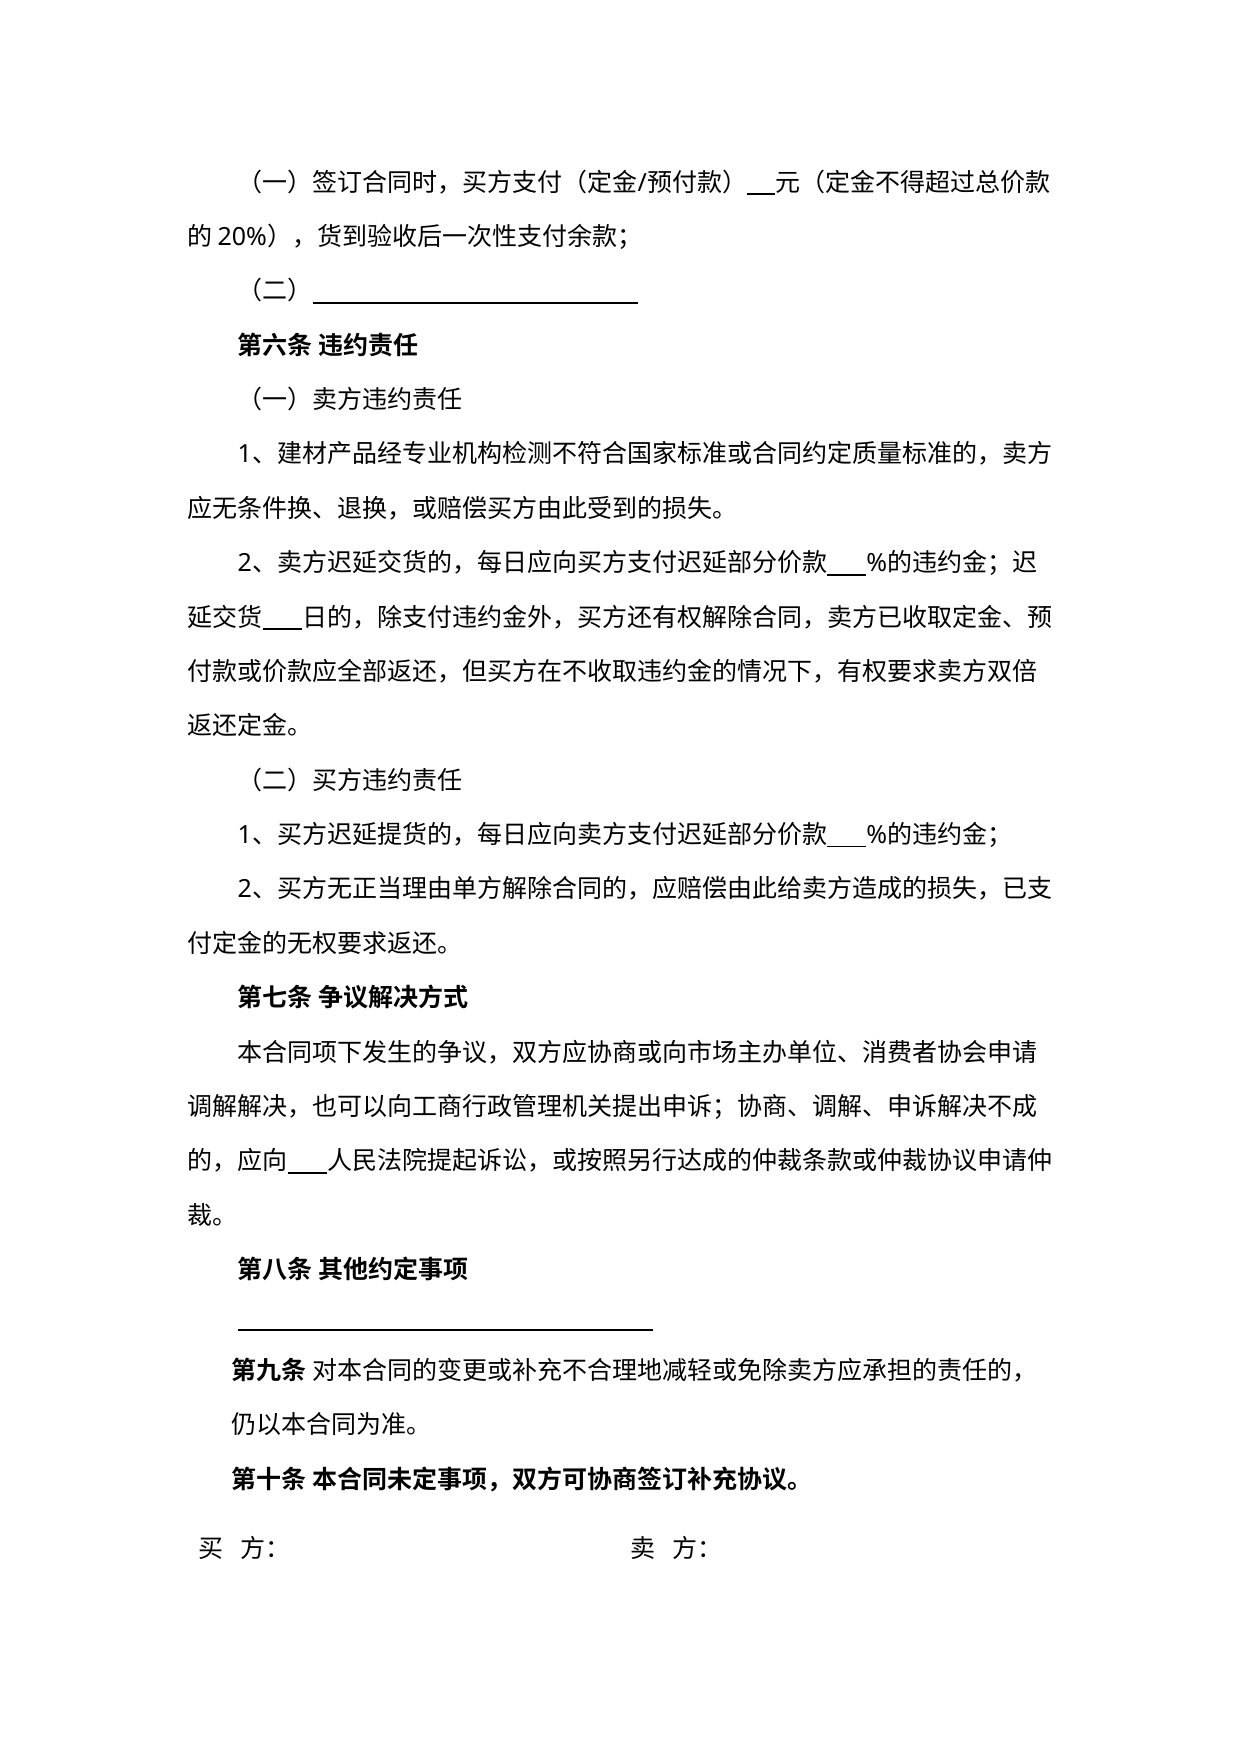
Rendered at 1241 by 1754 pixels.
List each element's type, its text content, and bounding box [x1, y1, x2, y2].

text （二） [187, 271, 1053, 307]
table_header 买 方： [188, 1514, 619, 1579]
text 第八条 其他约定事项 [187, 1249, 1053, 1286]
table_header 卖 方： [619, 1514, 1051, 1579]
text 1、买方迟延提货的，每日应向卖方支付迟延部分价款 %的违约金； [187, 814, 1053, 851]
text （二）买方违约责任 [187, 760, 1053, 796]
text （一）签订合同时，买方支付（定金/预付款） 元（定金不得超过总价款的20%），货到验收后一次性支付余款； [187, 162, 1053, 253]
text 第七条 争议解决方式 [187, 978, 1053, 1014]
text （一）卖方违约责任 [187, 379, 1053, 416]
text 第九条 对本合同的变更或补充不合理地减轻或免除卖方应承担的责任的，仍以本合同为准。 [231, 1351, 1053, 1441]
text 2、买方无正当理由单方解除合同的，应赔偿由此给卖方造成的损失，已支付定金的无权要求返还。 [187, 869, 1053, 959]
text 本合同项下发生的争议，双方应协商或向市场主办单位、消费者协会申请调解解决，也可以向工商行政管理机关提出申诉；协商、调解、申诉解决不成的，应向 人民法院提起诉讼，或按照另行达成的仲裁条款或仲裁协议申请仲裁。 [187, 1032, 1053, 1231]
text 2、卖方迟延交货的，每日应向买方支付迟延部分价款 %的违约金；迟延交货 日的，除支付违约金外，买方还有权解除合同，卖方已收取定金、预付款或价款应全部返还，但买方在不收取违约金的情况下，有权要求卖方双倍返还定金。 [187, 543, 1053, 742]
text 第六条 违约责任 [187, 325, 1053, 361]
text 第十条 本合同未定事项，双方可协商签订补充协议。 [231, 1459, 1053, 1496]
text 1、建材产品经专业机构检测不符合国家标准或合同约定质量标准的，卖方应无条件换、退换，或赔偿买方由此受到的损失。 [187, 434, 1053, 524]
